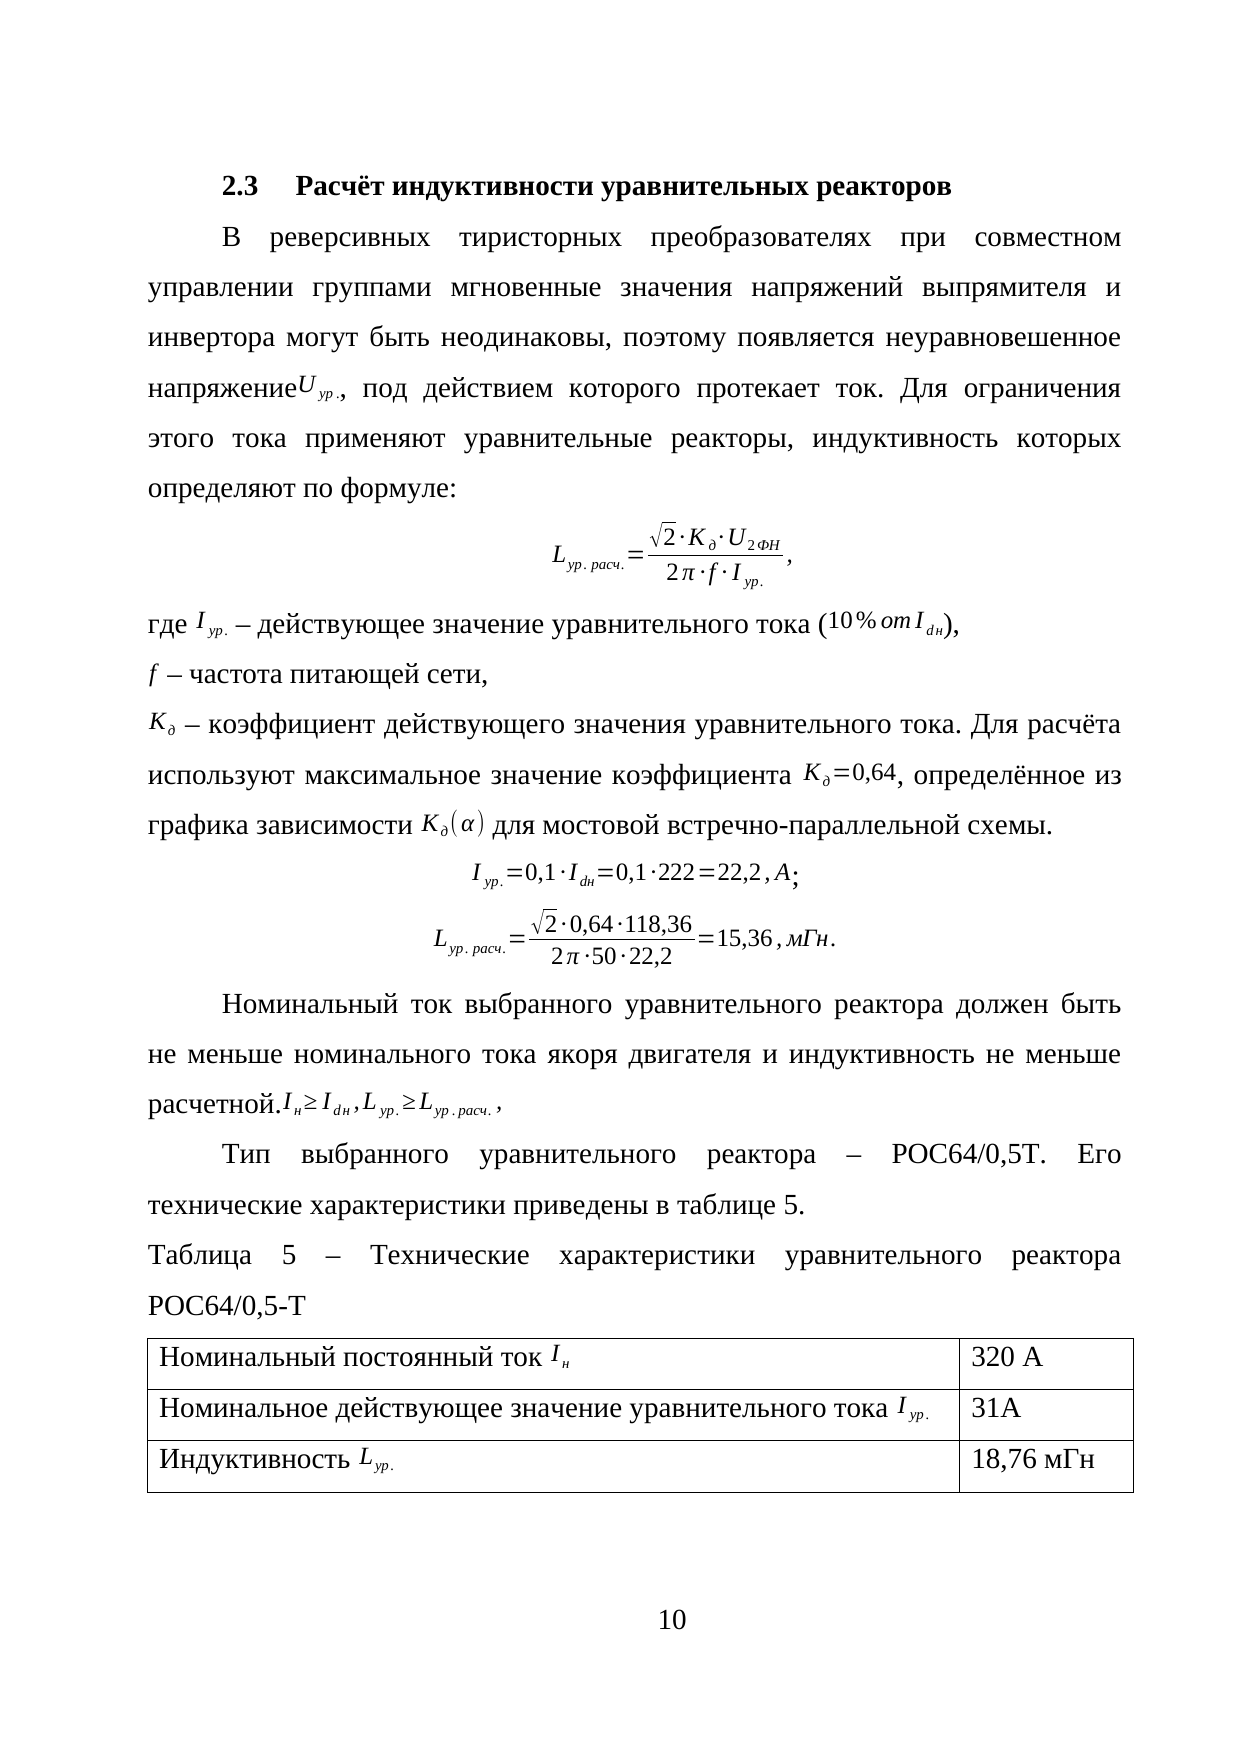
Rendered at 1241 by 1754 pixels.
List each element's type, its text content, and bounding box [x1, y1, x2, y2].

table_cell 31А [960, 1390, 1133, 1440]
subtitle Расчёт индуктивности уравнительных реакторов [148, 168, 1122, 202]
table_cell Номинальное действующее значение уравнительного тока [148, 1390, 959, 1440]
text Номинальный ток выбранного уравнительного реактора должен быть не меньше номинального тока якоря двигателя и индуктивность не меньше расчетной. [148, 986, 1122, 1120]
text Таблица 5 – Технические характеристики уравнительного реактора РОС64/0,5-Т [148, 1237, 1122, 1321]
text Тип выбранного уравнительного реактора – РОС64/0,5Т. Его технические характеристики приведены в таблице 5. [148, 1137, 1122, 1221]
text – коэффициент действующего значения уравнительного тока. Для расчёта используют максимальное значение коэффициента , определённое из графика зависимости для мостовой встречно-параллельной схемы. [148, 707, 1122, 841]
text ; [148, 858, 1122, 891]
table_header Номинальный постоянный ток [148, 1339, 959, 1389]
table_header 320 А [960, 1339, 1133, 1389]
table_cell 18,76 мГн [960, 1441, 1133, 1492]
text – частота питающей сети, [148, 656, 1122, 690]
text В реверсивных тиристорных преобразователях при совместном управлении группами мгновенные значения напряжений выпрямителя и инвертора могут быть неодинаковы, поэтому появляется неуравновешенное напряжение, под действием которого протекает ток. Для ограничения этого тока применяют уравнительные реакторы, индуктивность которых определяют по формуле: [148, 219, 1122, 504]
table_cell Индуктивность [148, 1441, 959, 1492]
text где – действующее значение уравнительного тока (), [148, 606, 1122, 639]
